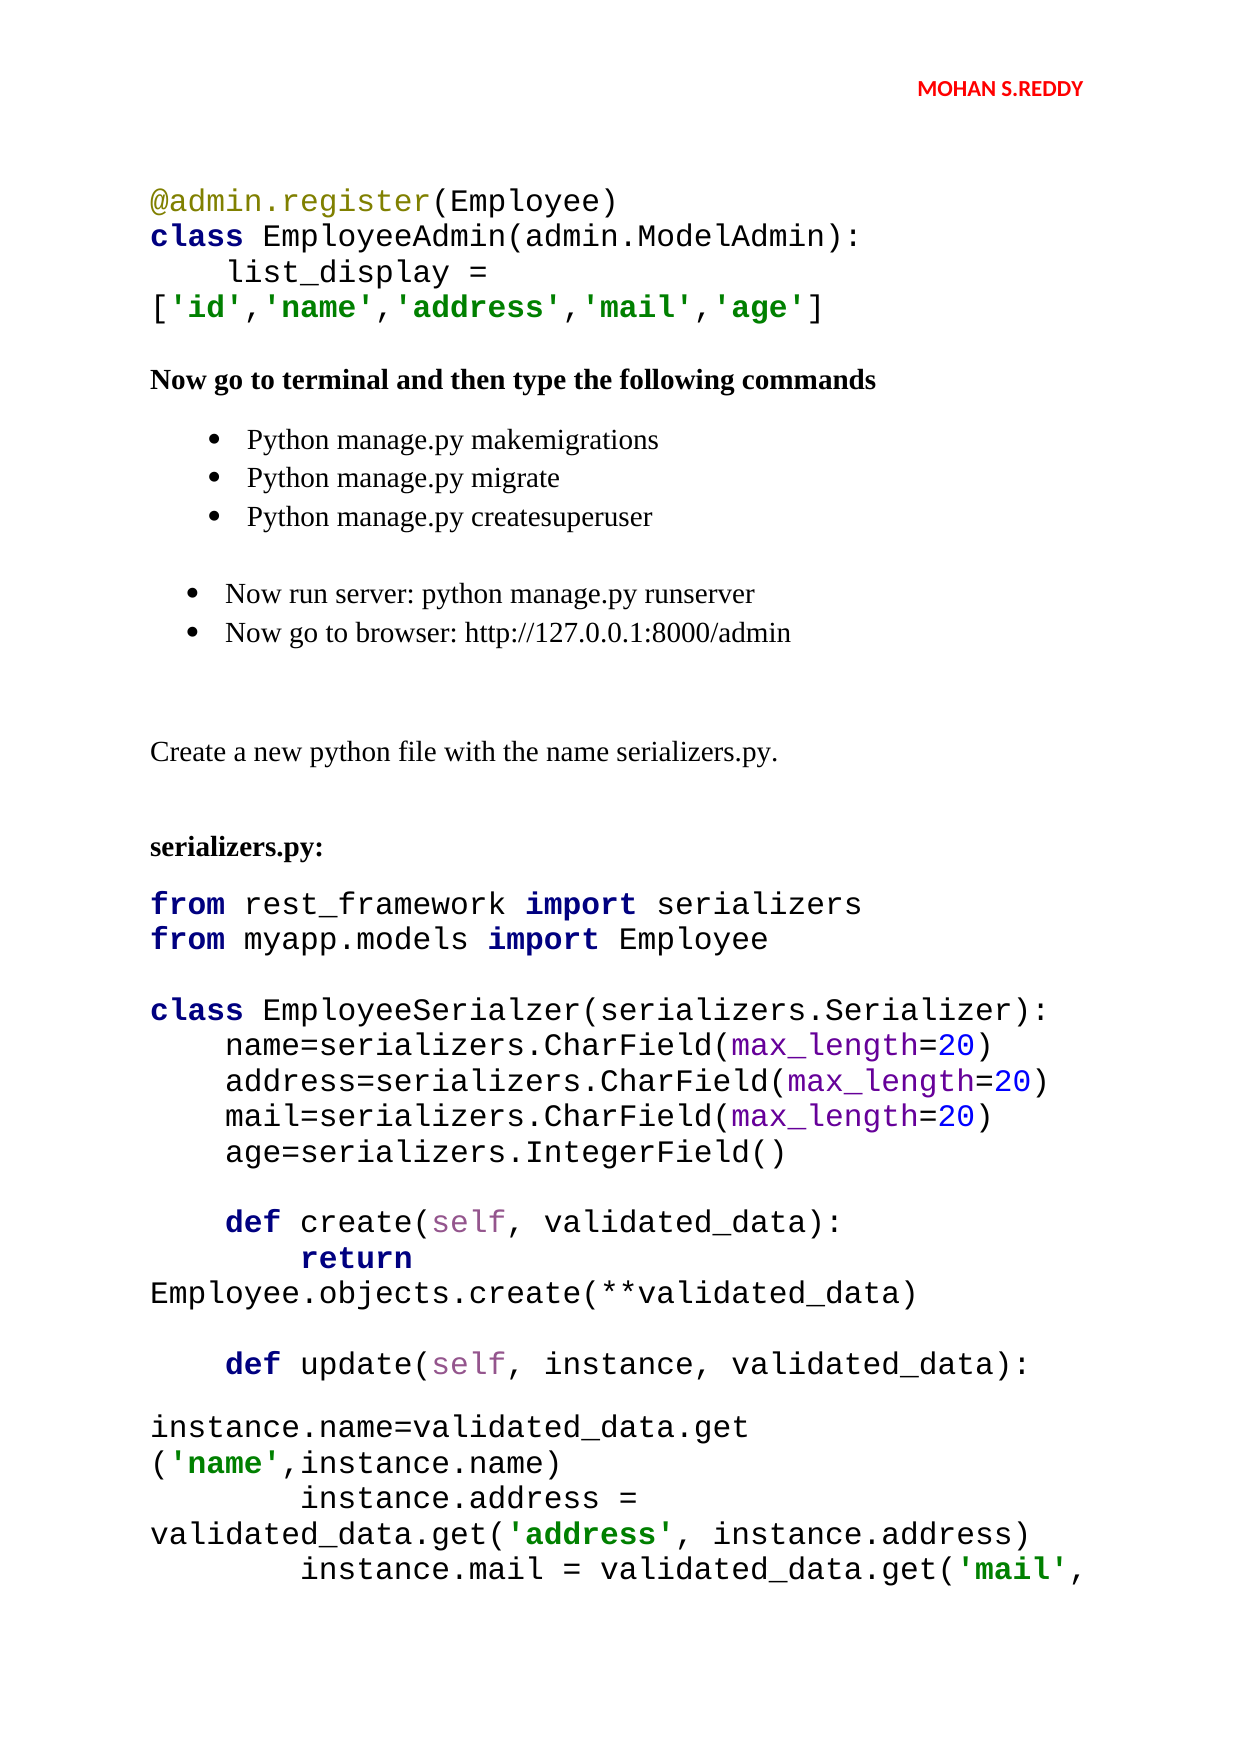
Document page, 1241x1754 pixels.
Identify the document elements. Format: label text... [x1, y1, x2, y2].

list Now run server: python manage.py runserver [187, 576, 1090, 610]
list Now go to browser: http://127.0.0.1:8000/admin [187, 615, 1090, 649]
list Python manage.py makemigrations [209, 422, 1090, 456]
list Python manage.py migrate [209, 461, 1090, 494]
text Now go to terminal and then type the following commands [150, 362, 1090, 396]
text Create a new python file with the name serializers.py. [150, 734, 1090, 767]
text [150, 888, 1090, 1589]
list Python manage.py createsuperuser [209, 499, 1090, 533]
text serializers.py: [150, 829, 1090, 862]
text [150, 150, 1090, 327]
